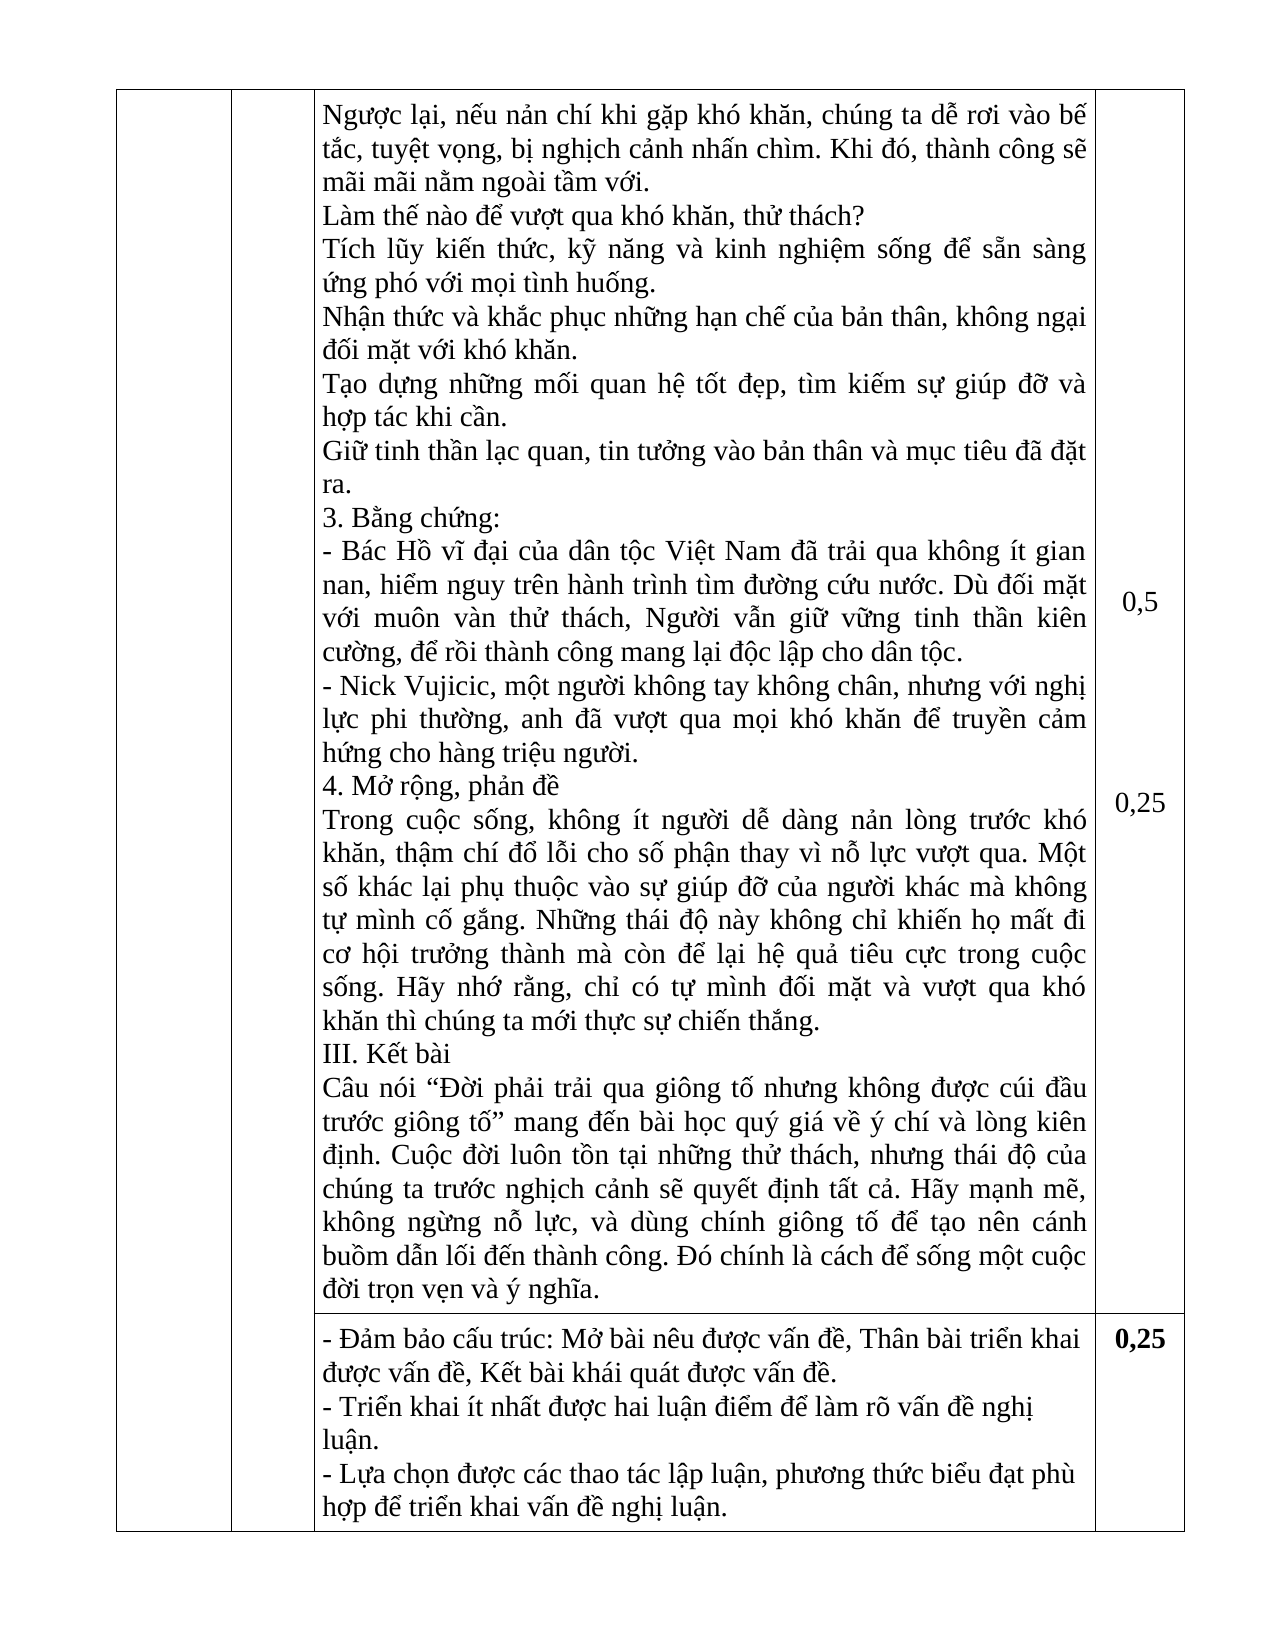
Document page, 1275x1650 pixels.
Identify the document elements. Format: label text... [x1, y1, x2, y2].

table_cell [315, 90, 1095, 1313]
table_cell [315, 1314, 1095, 1531]
table_cell 0,25 [1096, 1314, 1184, 1531]
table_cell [1096, 90, 1184, 1313]
